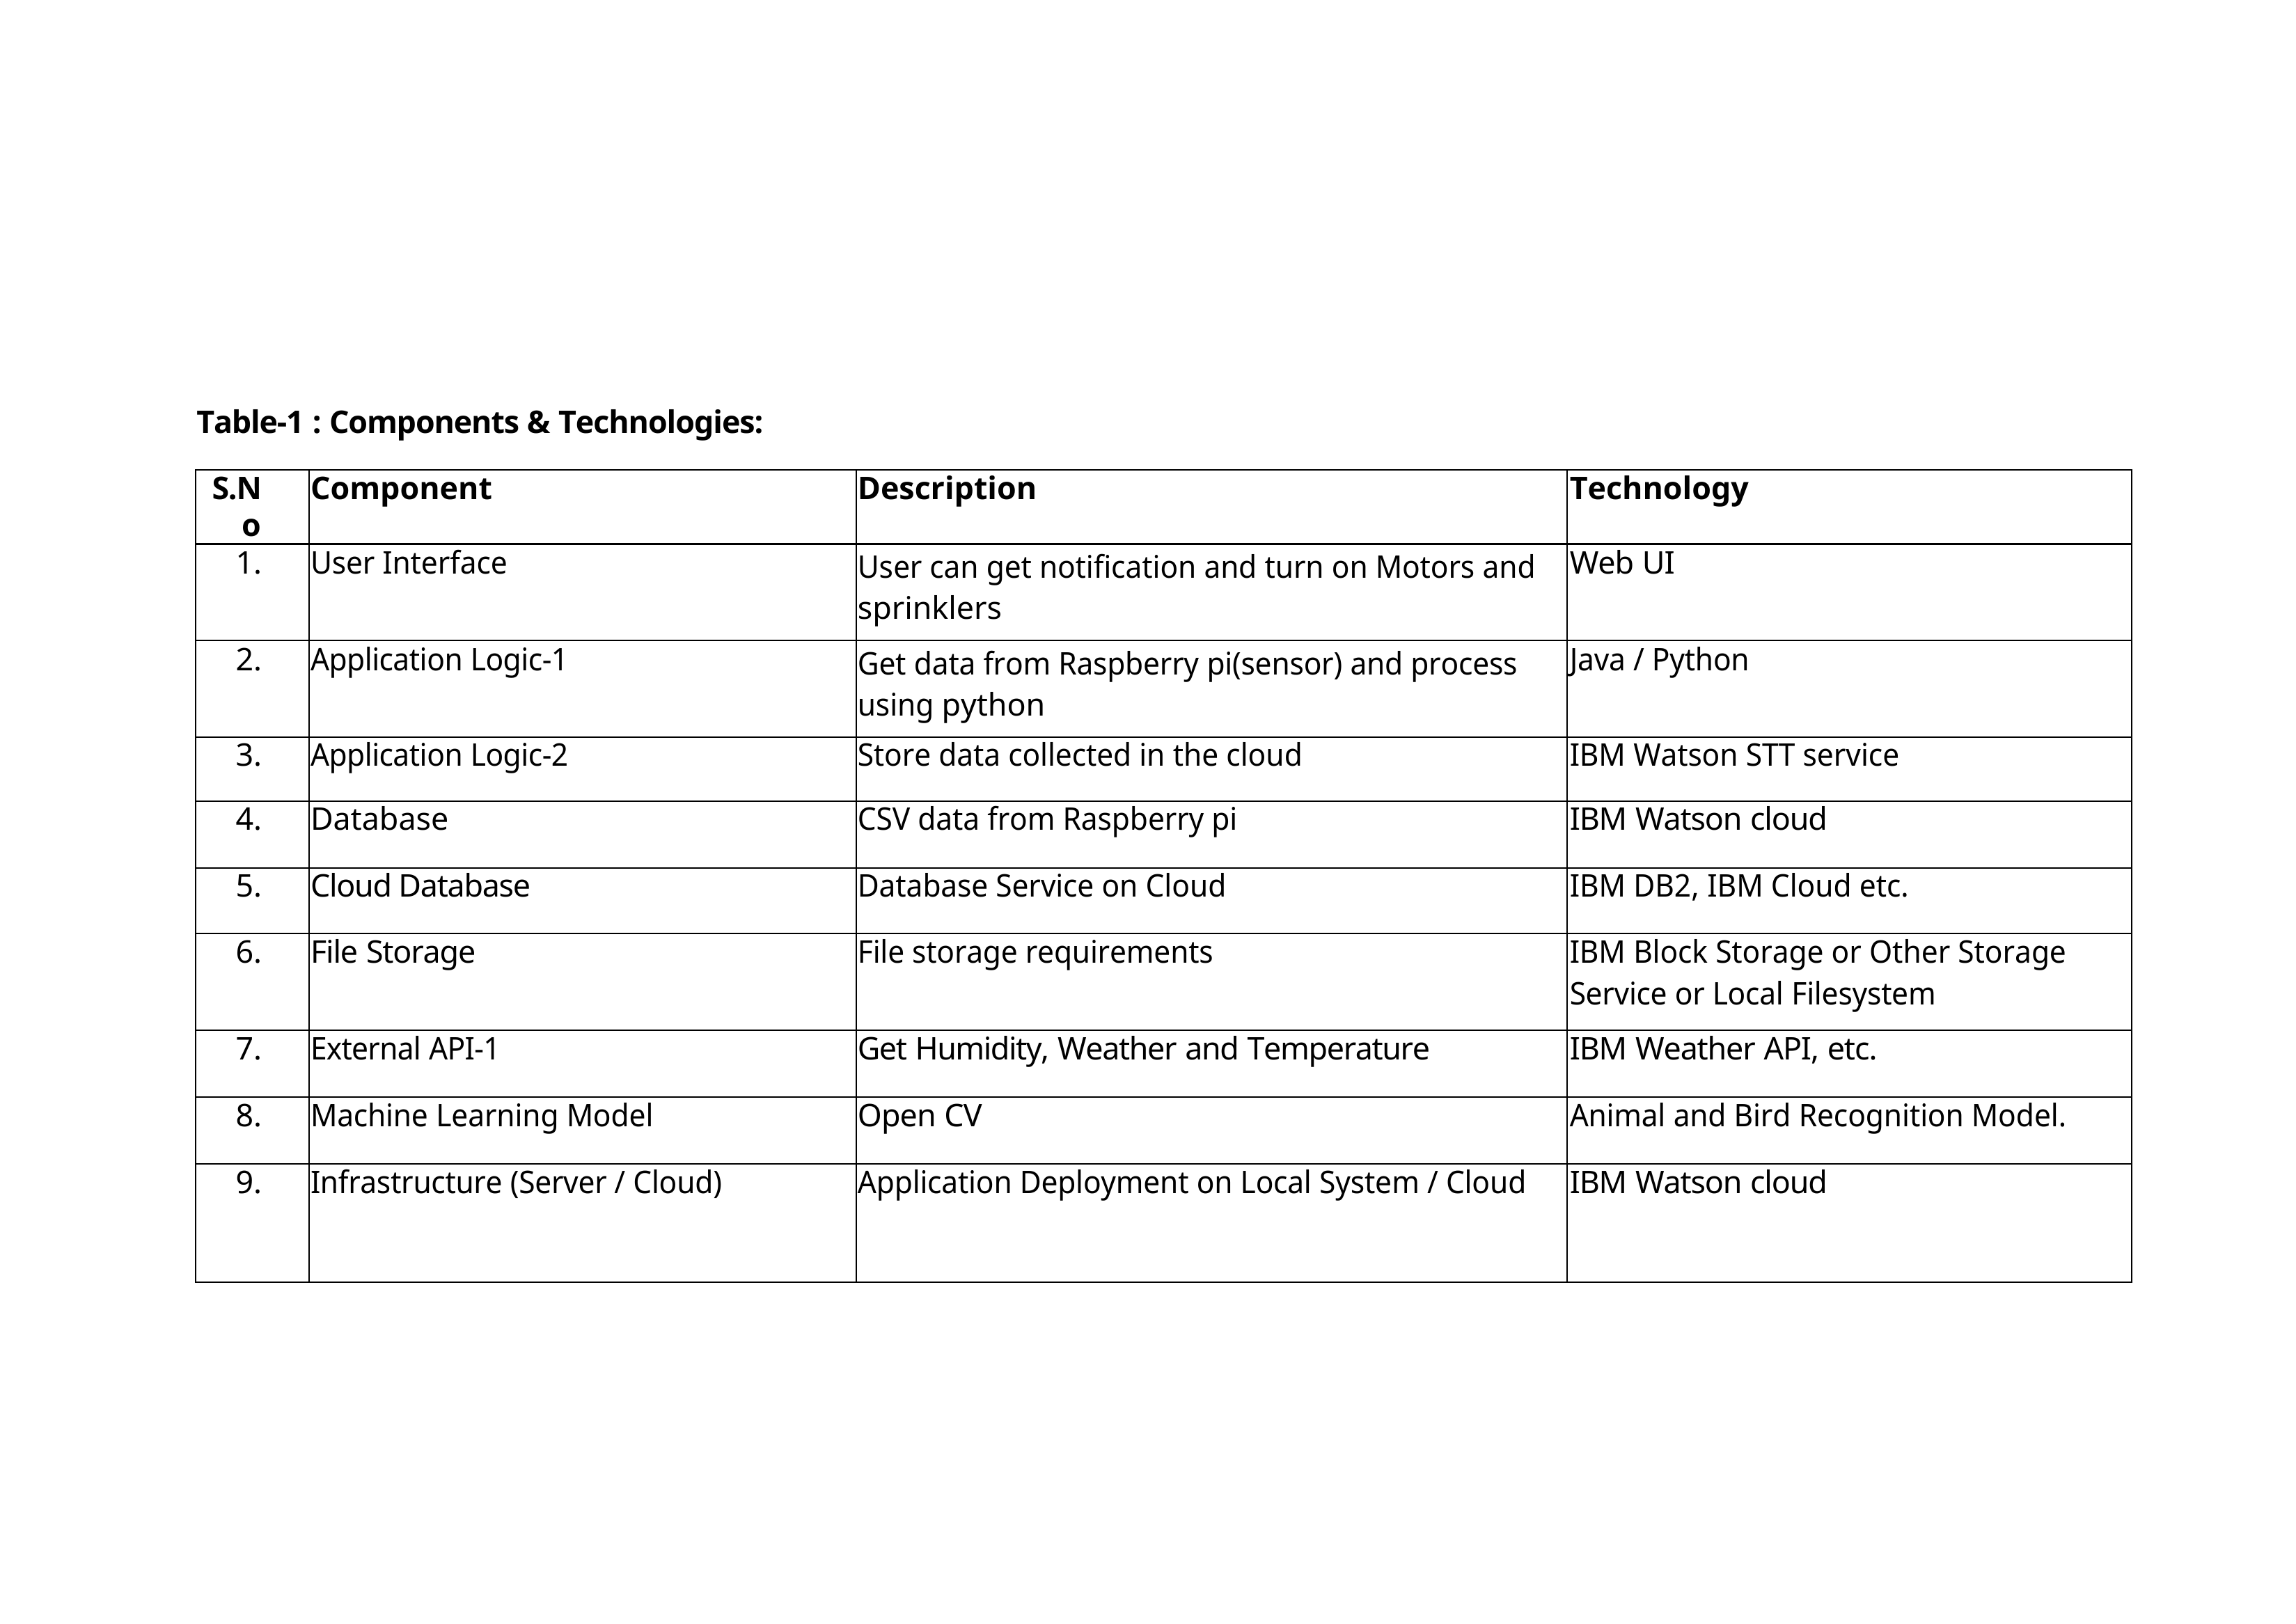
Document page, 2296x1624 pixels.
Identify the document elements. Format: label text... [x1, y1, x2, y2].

table_cell IBM Weather API, etc. [1568, 1031, 2131, 1096]
table_cell IBM Watson STT service [1568, 738, 2131, 801]
table_cell 2. [196, 641, 308, 736]
table_cell User can get notification and turn on Motors and sprinklers [857, 545, 1566, 640]
table_cell Web UI [1568, 545, 2131, 640]
table_header Technology [1568, 471, 2131, 543]
table_cell Java / Python [1568, 641, 2131, 736]
table_cell 1. [196, 545, 308, 640]
table_cell CSV data from Raspberry pi [857, 802, 1566, 867]
table_cell 8. [196, 1098, 308, 1163]
table_header Component [310, 471, 856, 543]
table_cell IBM Watson cloud [1568, 802, 2131, 867]
table_cell 5. [196, 869, 308, 933]
table_cell IBM Watson cloud [1568, 1165, 2131, 1282]
table_cell 3. [196, 738, 308, 801]
text Table-1 : Components & Technologies: [196, 400, 2146, 442]
table_cell Machine Learning Model [310, 1098, 856, 1163]
table_header Description [857, 471, 1566, 543]
table_cell User Interface [310, 545, 856, 640]
table_cell Get Humidity, Weather and Temperature [857, 1031, 1566, 1096]
table_cell File storage requirements [857, 934, 1566, 1030]
table_cell Application Logic-2 [310, 738, 856, 801]
table_cell 7. [196, 1031, 308, 1096]
table_cell External API-1 [310, 1031, 856, 1096]
table_cell Database Service on Cloud [857, 869, 1566, 933]
table_cell Animal and Bird Recognition Model. [1568, 1098, 2131, 1163]
table_cell IBM DB2, IBM Cloud etc. [1568, 869, 2131, 933]
table_header S.No [196, 471, 308, 543]
table_cell File Storage [310, 934, 856, 1030]
table_cell Open CV [857, 1098, 1566, 1163]
table_cell IBM Block Storage or Other Storage Service or Local Filesystem [1568, 934, 2131, 1030]
table_cell 9. [196, 1165, 308, 1282]
table_cell Application Deployment on Local System / Cloud [857, 1165, 1566, 1282]
table_cell Store data collected in the cloud [857, 738, 1566, 801]
table_cell Application Logic-1 [310, 641, 856, 736]
table_cell Cloud Database [310, 869, 856, 933]
table_cell Database [310, 802, 856, 867]
table_cell Infrastructure (Server / Cloud) [310, 1165, 856, 1282]
table_cell 4. [196, 802, 308, 867]
table_cell Get data from Raspberry pi(sensor) and process using python [857, 641, 1566, 736]
table_cell 6. [196, 934, 308, 1030]
